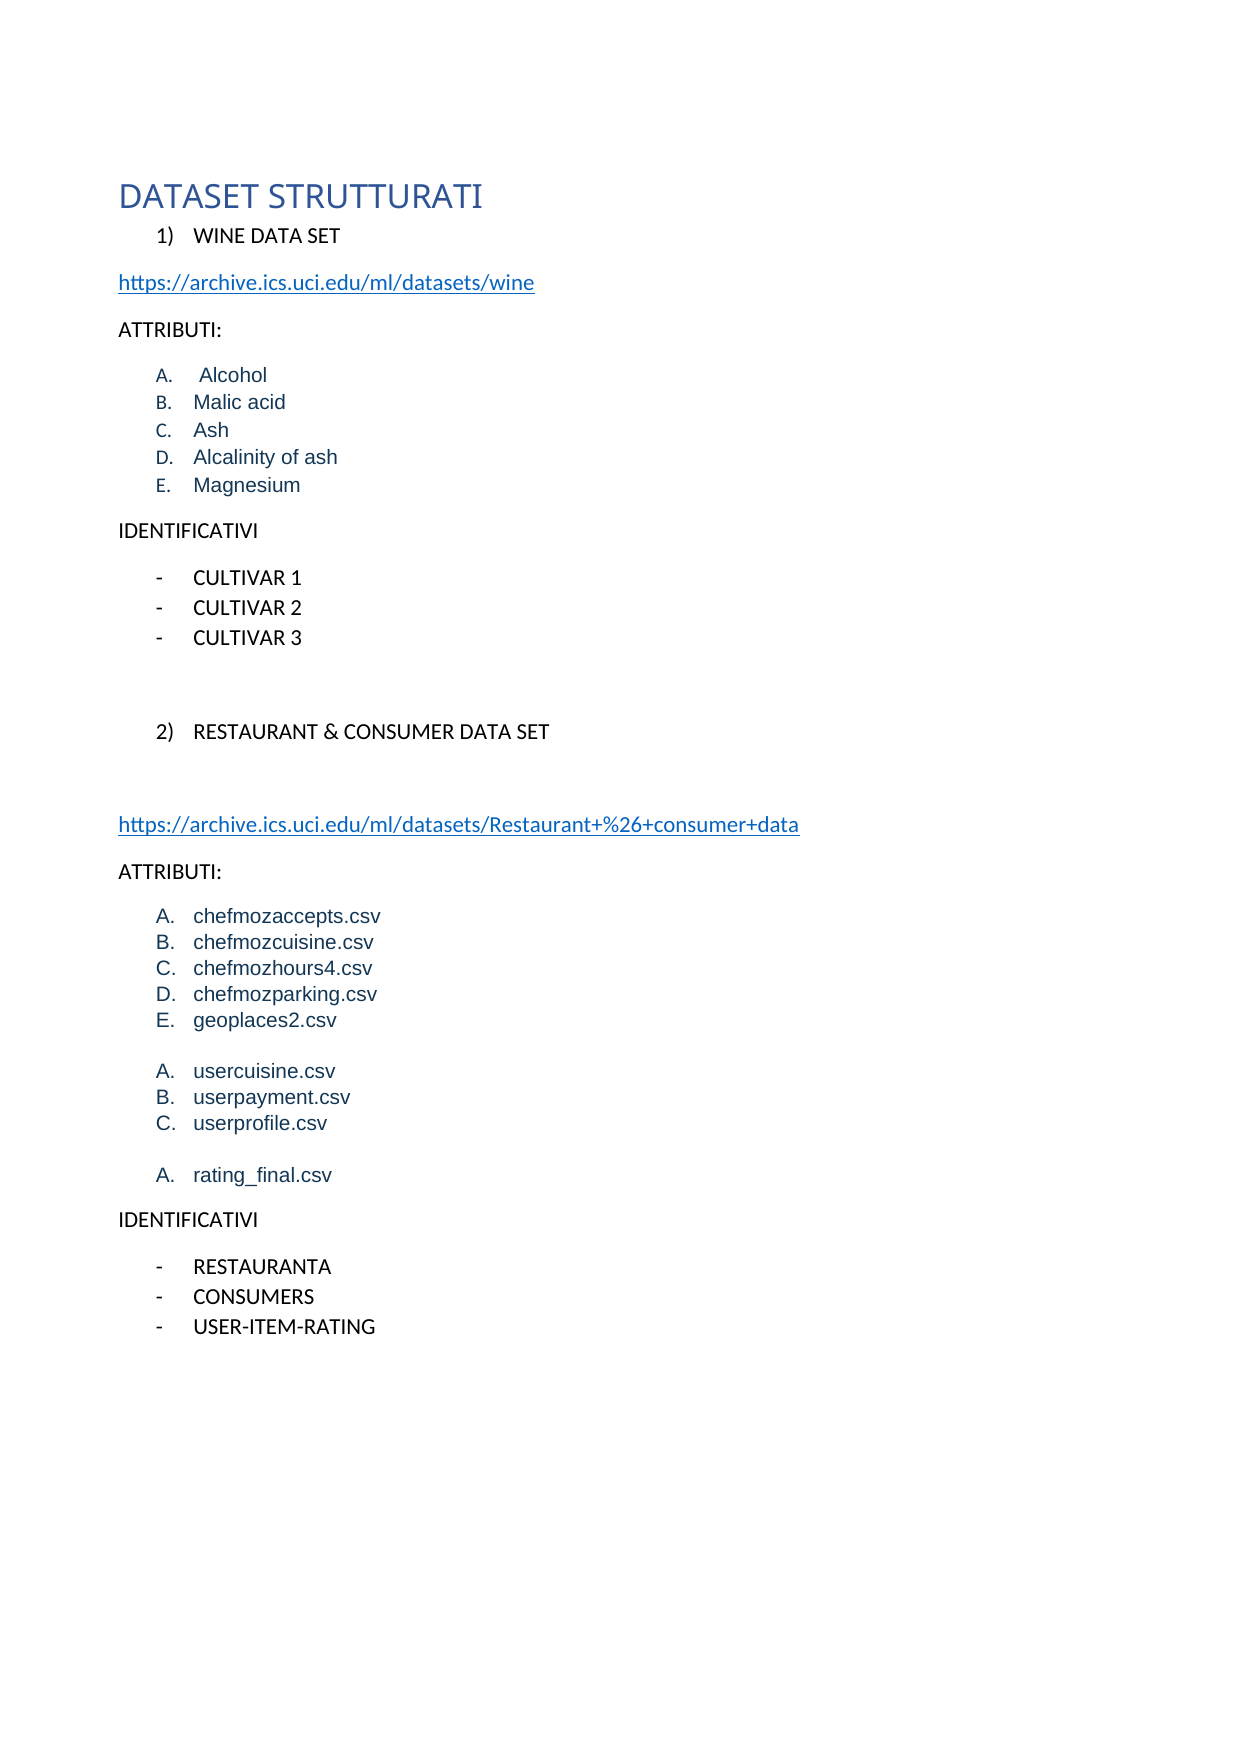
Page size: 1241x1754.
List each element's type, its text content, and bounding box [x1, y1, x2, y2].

list RESTAURANT & CONSUMER DATA SET [156, 717, 1122, 745]
list userpayment.csv [156, 1085, 1122, 1109]
text https://archive.ics.uci.edu/ml/datasets/wine [118, 268, 1122, 296]
subtitle DATASET STRUTTURATI [118, 173, 1122, 218]
list geoplaces2.csv [156, 1008, 1122, 1032]
text https://archive.ics.uci.edu/ml/datasets/Restaurant+%26+consumer+data [118, 811, 1122, 839]
list chefmozparking.csv [156, 982, 1122, 1006]
list Malic acid [156, 389, 1122, 415]
list Ash [156, 417, 1122, 442]
list userprofile.csv [156, 1111, 1122, 1135]
list CULTIVAR 2 [156, 593, 1122, 621]
text ATTRIBUTI: [118, 857, 1122, 886]
list USER-ITEM-RATING [156, 1312, 1122, 1341]
list CULTIVAR 3 [156, 623, 1122, 651]
list CONSUMERS [156, 1282, 1122, 1310]
text IDENTIFICATIVI [118, 1205, 1122, 1233]
text ATTRIBUTI: [118, 315, 1122, 343]
text IDENTIFICATIVI [118, 516, 1122, 544]
list Alcohol [156, 362, 1122, 388]
list usercuisine.csv [156, 1059, 1122, 1083]
list CULTIVAR 1 [156, 563, 1122, 591]
list chefmozhours4.csv [156, 956, 1122, 980]
list Alcalinity of ash [156, 444, 1122, 470]
list Magnesium [156, 472, 1122, 497]
list rating_final.csv [156, 1163, 1122, 1187]
list WINE DATA SET [156, 222, 1122, 249]
list chefmozaccepts.csv [156, 904, 1122, 928]
list RESTAURANTA [156, 1252, 1122, 1280]
list chefmozcuisine.csv [156, 930, 1122, 954]
